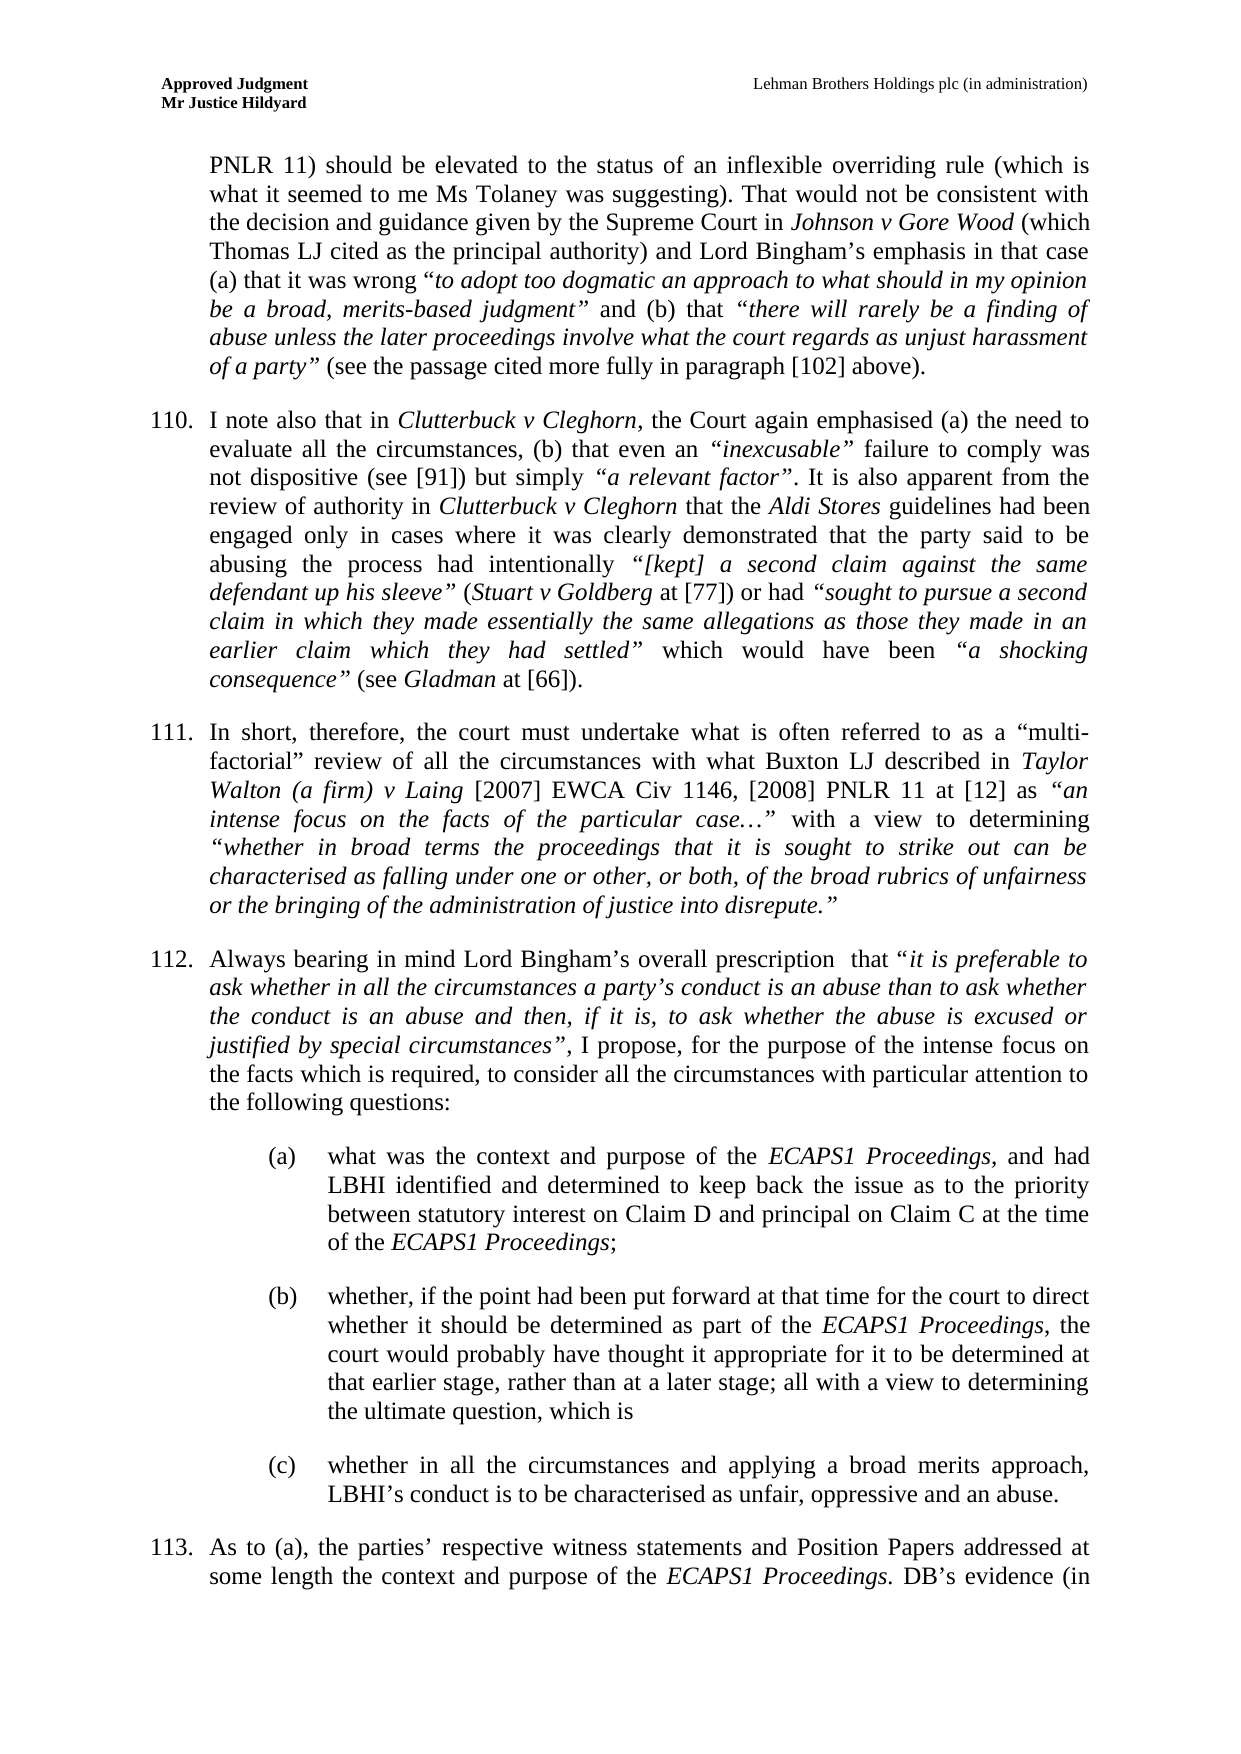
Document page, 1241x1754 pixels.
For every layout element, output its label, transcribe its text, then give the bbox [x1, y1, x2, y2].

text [150, 150, 1090, 380]
list what was the context and purpose of the ECAPS1 Proceedings, and had LBHI identified and determined to keep back the issue as to the priority between statutory interest on Claim D and principal on Claim C at the time of the ECAPS1 Proceedings; [268, 1141, 1090, 1256]
text Always bearing in mind Lord Bingham’s overall prescription that “it is preferable to ask whether in all the circumstances a party’s conduct is an abuse than to ask whether the conduct is an abuse and then, if it is, to ask whether the abuse is excused or justified by special circumstances”, I propose, for the purpose of the intense focus on the facts which is required, to consider all the circumstances with particular attention to the following questions: [150, 944, 1090, 1116]
list whether, if the point had been put forward at that time for the court to direct whether it should be determined as part of the ECAPS1 Proceedings, the court would probably have thought it appropriate for it to be determined at that earlier stage, rather than at a later stage; all with a view to determining the ultimate question, which is [268, 1281, 1090, 1425]
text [150, 1532, 1090, 1590]
list whether in all the circumstances and applying a broad merits approach, LBHI’s conduct is to be characterised as unfair, oppressive and an abuse. [268, 1450, 1090, 1507]
text In short, therefore, the court must undertake what is often referred to as a “multi-factorial” review of all the circumstances with what Buxton LJ described in Taylor Walton (a firm) v Laing [2007] EWCA Civ 1146, [2008] PNLR 11 at [12] as “an intense focus on the facts of the particular case…” with a view to determining “whether in broad terms the proceedings that it is sought to strike out can be characterised as falling under one or other, or both, of the broad rubrics of unfairness or the bringing of the administration of justice into disrepute.” [150, 717, 1090, 919]
text I note also that in Clutterbuck v Cleghorn, the Court again emphasised (a) the need to evaluate all the circumstances, (b) that even an “inexcusable” failure to comply was not dispositive (see [91]) but simply “a relevant factor”. It is also apparent from the review of authority in Clutterbuck v Cleghorn that the Aldi Stores guidelines had been engaged only in cases where it was clearly demonstrated that the party said to be abusing the process had intentionally “[kept] a second claim against the same defendant up his sleeve” (Stuart v Goldberg at [77]) or had “sought to pursue a second claim in which they made essentially the same allegations as those they made in an earlier claim which they had settled” which would have been “a shocking consequence” (see Gladman at [66]). [150, 405, 1090, 692]
